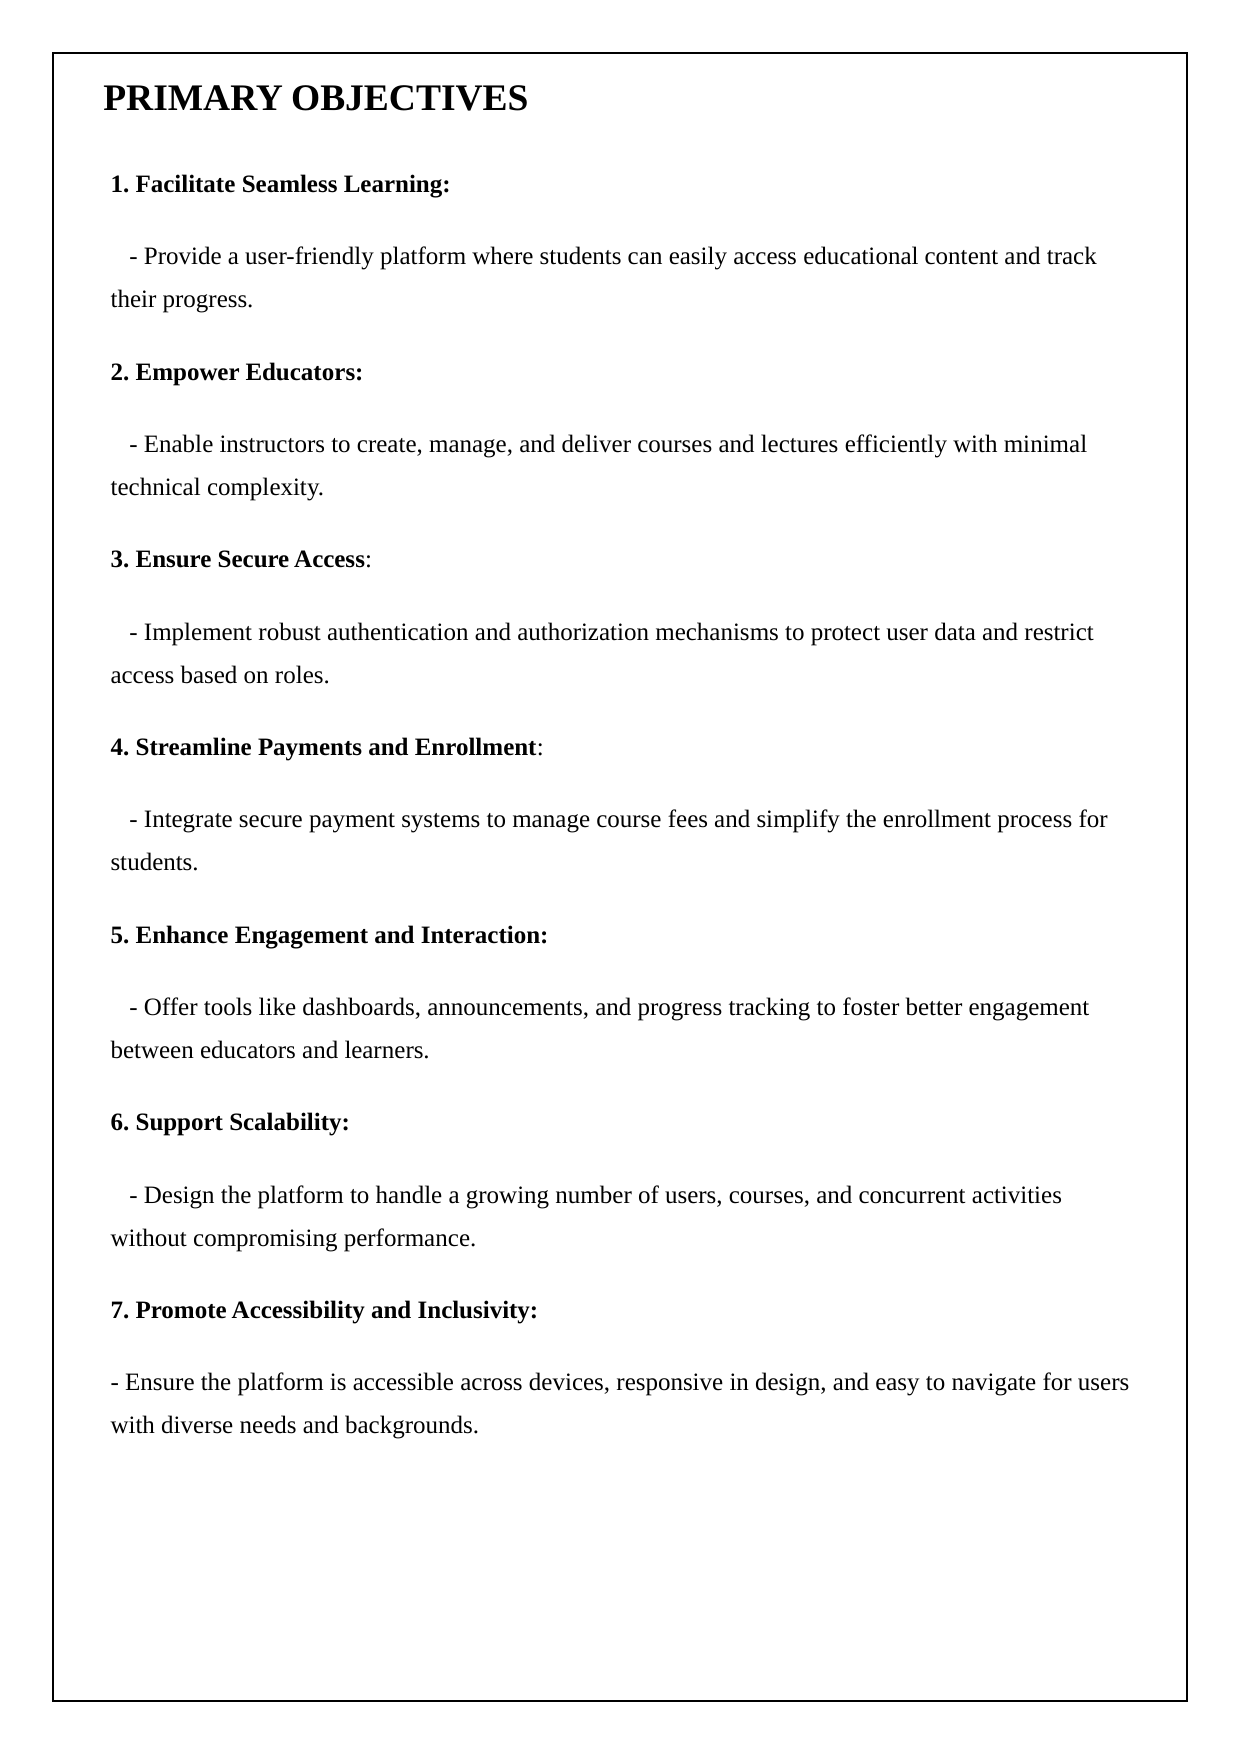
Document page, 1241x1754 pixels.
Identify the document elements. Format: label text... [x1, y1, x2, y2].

text - Implement robust authentication and authorization mechanisms to protect user data and restrict access based on roles. [110, 617, 1130, 688]
text - Provide a user-friendly platform where students can easily access educational content and track their progress. [110, 241, 1130, 313]
text 7. Promote Accessibility and Inclusivity: [110, 1295, 1130, 1324]
text 6. Support Scalability: [110, 1107, 1130, 1136]
text 2. Empower Educators: [110, 357, 1130, 385]
text 4. Streamline Payments and Enrollment: [110, 732, 1130, 761]
text 3. Ensure Secure Access: [110, 544, 1130, 573]
text - Integrate secure payment systems to manage course fees and simplify the enrollment process for students. [110, 804, 1130, 876]
text - Ensure the platform is accessible across devices, responsive in design, and easy to navigate for users with diverse needs and backgrounds. [110, 1367, 1130, 1439]
text - Enable instructors to create, manage, and deliver courses and lectures efficiently with minimal technical complexity. [110, 429, 1130, 501]
text - Design the platform to handle a growing number of users, courses, and concurrent activities without compromising performance. [110, 1180, 1130, 1252]
text PRIMARY OBJECTIVES [75, 75, 1130, 118]
text - Offer tools like dashboards, announcements, and progress tracking to foster better engagement between educators and learners. [110, 992, 1130, 1064]
text 5. Enhance Engagement and Interaction: [110, 920, 1130, 948]
text 1. Facilitate Seamless Learning: [110, 169, 1130, 198]
